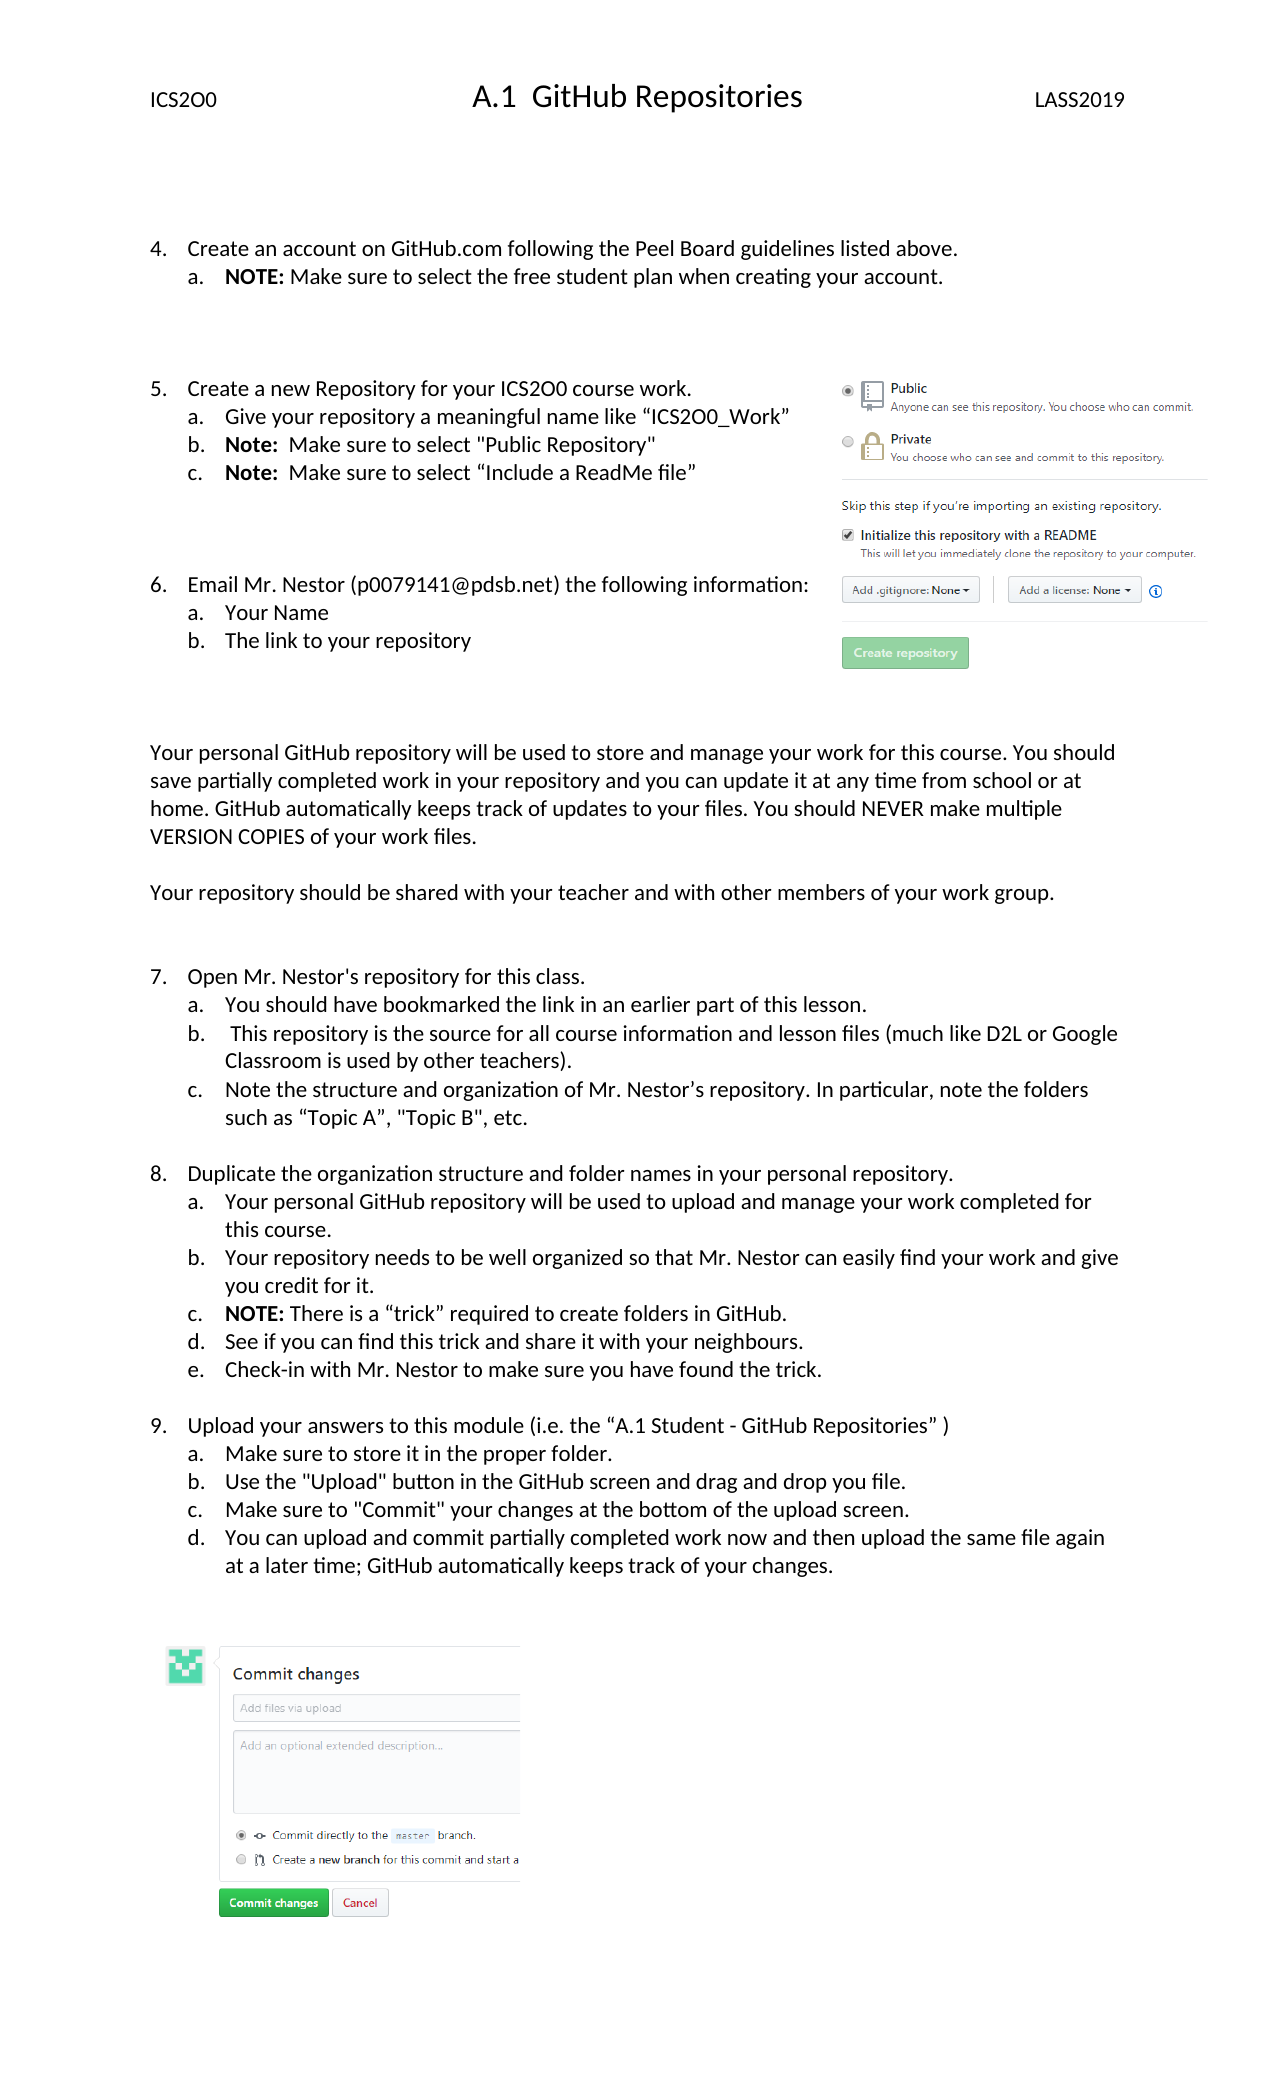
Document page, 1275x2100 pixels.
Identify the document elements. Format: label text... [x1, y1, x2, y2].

list Check-in with Mr. Nestor to make sure you have found the trick. [187, 1355, 1125, 1383]
list You can upload and commit partially completed work now and then upload the same file again at a later time; GitHub automatically keeps track of your changes. [187, 1523, 1125, 1607]
list The link to your repository [187, 626, 823, 654]
list Note: Make sure to select “Include a ReadMe file” [187, 458, 823, 486]
list Upload your answers to this module (i.e. the “A.1 Student - GitHub Repositories” ) [150, 1411, 1125, 1439]
list This repository is the source for all course information and lesson files (much like D2L or Google Classroom is used by other teachers). [187, 1019, 1125, 1075]
picture [150, 1635, 521, 1928]
list Your personal GitHub repository will be used to upload and manage your work completed for this course. [187, 1187, 1125, 1243]
list Note the structure and organization of Mr. Nestor’s repository. In particular, note the folders such as “Topic A”, "Topic B", etc. [187, 1075, 1125, 1159]
list Your Name [187, 598, 823, 626]
list NOTE: Make sure to select the free student plan when creating your account. [187, 262, 1125, 290]
list Duplicate the organization structure and folder names in your personal repository. [150, 1159, 1125, 1187]
list You should have bookmarked the link in an earlier part of this lesson. [187, 991, 1125, 1019]
text Your personal GitHub repository will be used to store and manage your work for this course. You should save partially completed work in your repository and you can update it at any time from school or at home. GitHub automatically keeps track of updates to your files. You should NEVER make multiple VERSION COPIES of your work files. [150, 738, 1125, 851]
list See if you can find this trick and share it with your neighbours. [187, 1327, 1125, 1355]
list Make sure to "Commit" your changes at the bottom of the upload screen. [187, 1495, 1125, 1523]
list Create an account on GitHub.com following the Peel Board guidelines listed above. [150, 234, 1125, 262]
list Your repository needs to be well organized so that Mr. Nestor can easily find your work and give you credit for it. [187, 1243, 1125, 1299]
list Note: Make sure to select "Public Repository" [187, 430, 823, 458]
picture [823, 363, 1208, 686]
list Use the "Upload" button in the GitHub screen and drag and drop you file. [187, 1467, 1125, 1495]
list Open Mr. Nestor's repository for this class. [150, 963, 1125, 991]
list Give your repository a meaningful name like “ICS2O0_Work” [187, 402, 823, 430]
list Make sure to store it in the proper folder. [187, 1439, 1125, 1467]
list NOTE: There is a “trick” required to create folders in GitHub. [187, 1299, 1125, 1327]
text Your repository should be shared with your teacher and with other members of your work group. [150, 878, 1125, 907]
list Email Mr. Nestor (p0079141@pdsb.net) the following information: [150, 570, 823, 598]
list Create a new Repository for your ICS2O0 course work. [150, 374, 823, 402]
